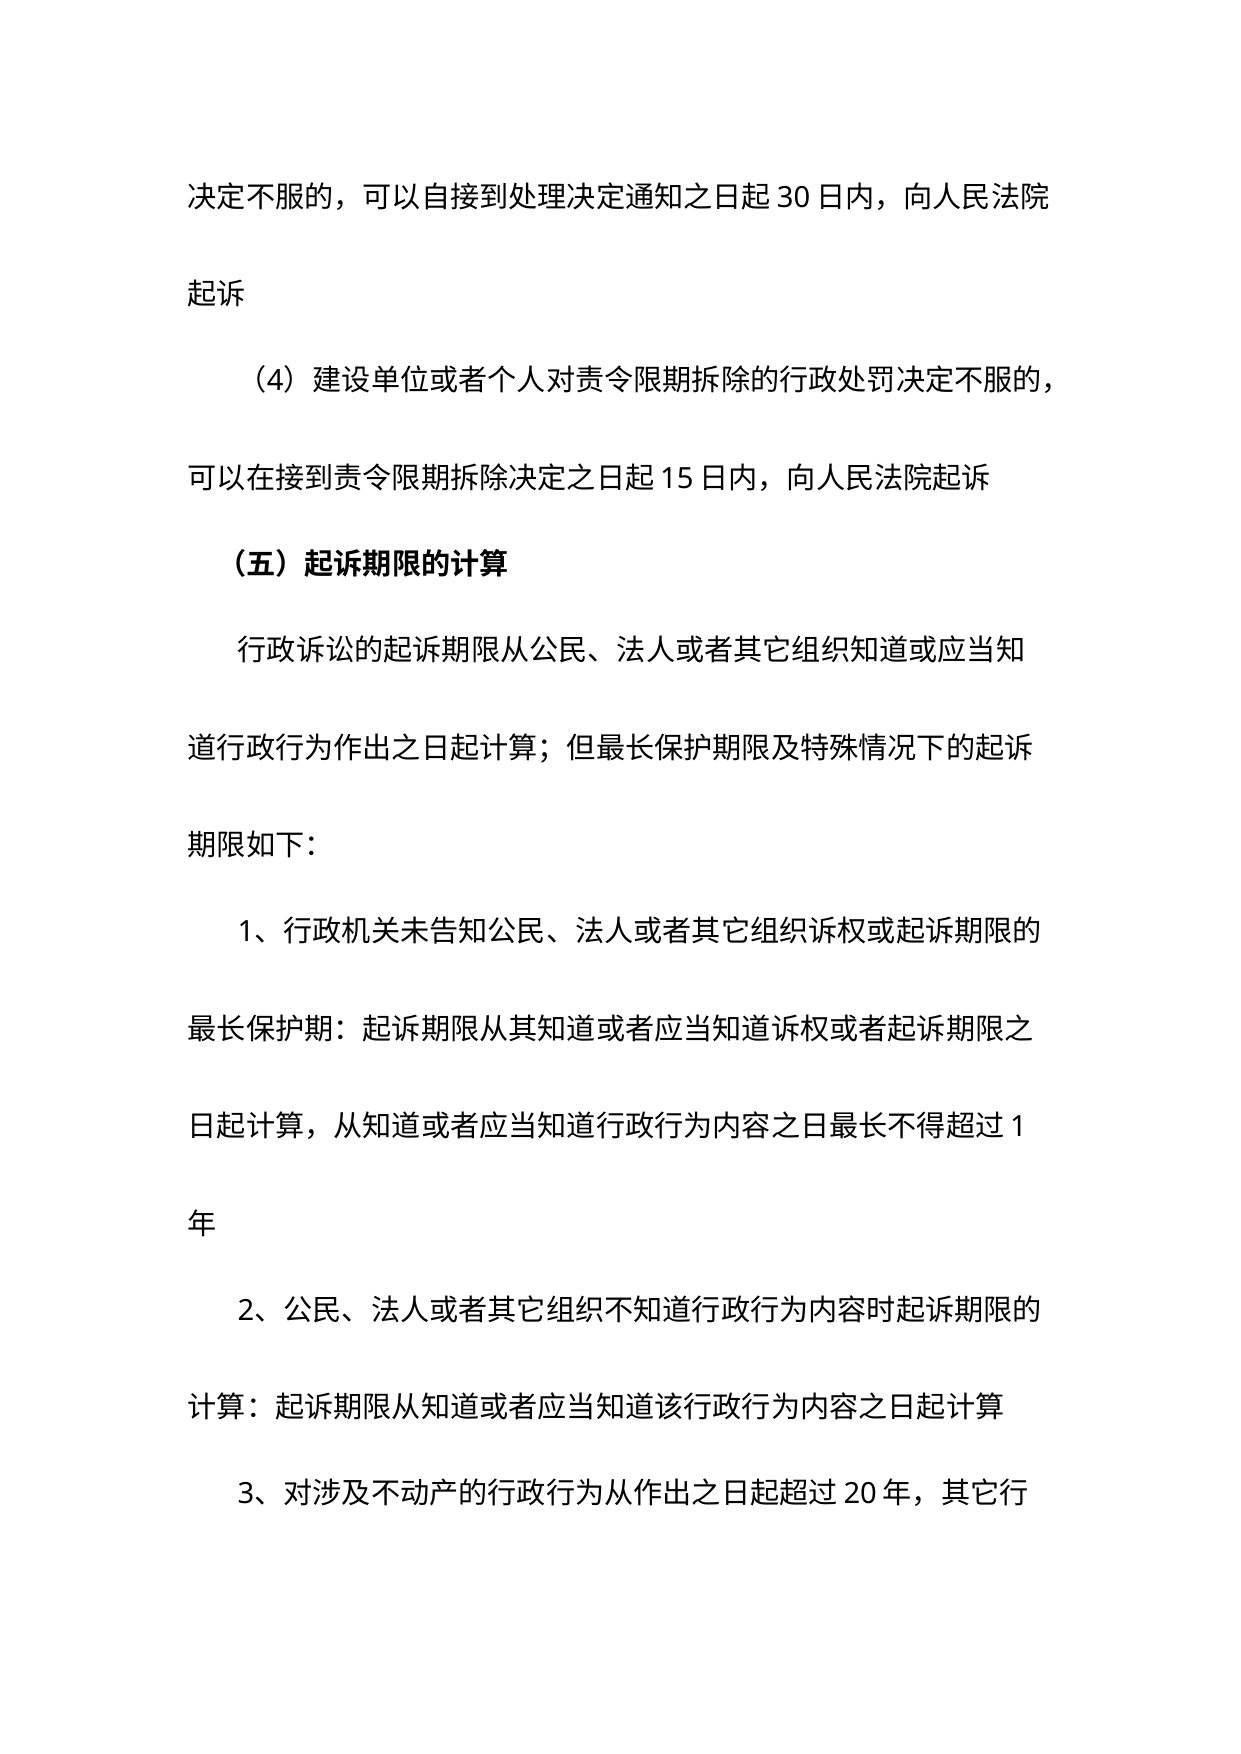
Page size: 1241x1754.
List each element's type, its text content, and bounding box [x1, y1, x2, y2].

text （4）建设单位或者个人对责令限期拆除的行政处罚决定不服的，可以在接到责令限期拆除决定之日起15日内，向人民法院起诉 [187, 346, 1053, 508]
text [187, 1459, 1053, 1524]
text （五）起诉期限的计算 [187, 529, 1053, 594]
text 1、行政机关未告知公民、法人或者其它组织诉权或起诉期限的最长保护期：起诉期限从其知道或者应当知道诉权或者起诉期限之日起计算，从知道或者应当知道行政行为内容之日最长不得超过1年 [187, 897, 1053, 1254]
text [187, 162, 1053, 324]
text 2、公民、法人或者其它组织不知道行政行为内容时起诉期限的计算：起诉期限从知道或者应当知道该行政行为内容之日起计算 [187, 1275, 1053, 1438]
text 行政诉讼的起诉期限从公民、法人或者其它组织知道或应当知道行政行为作出之日起计算；但最长保护期限及特殊情况下的起诉期限如下： [187, 615, 1053, 875]
